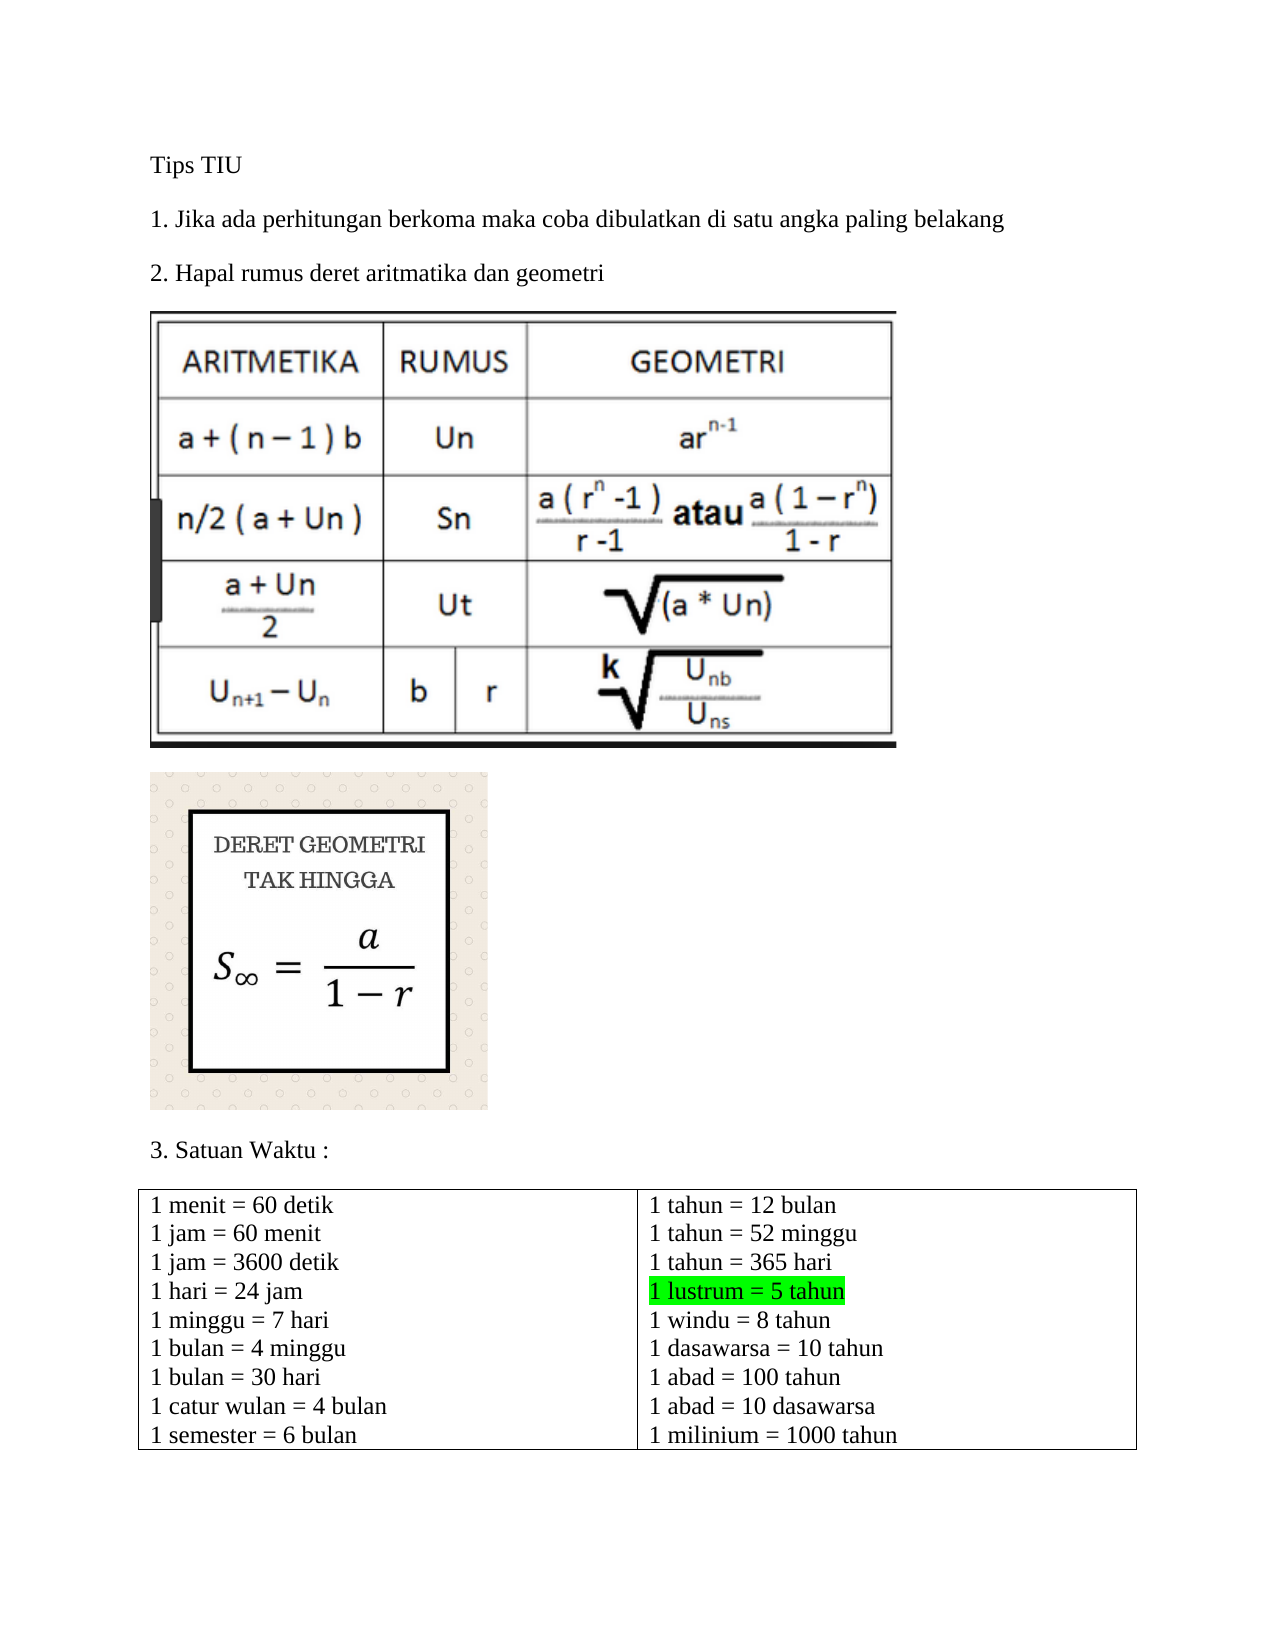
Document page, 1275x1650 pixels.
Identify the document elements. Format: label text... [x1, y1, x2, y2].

text 2. Hapal rumus deret aritmatika dan geometri [150, 258, 1125, 286]
picture [150, 311, 897, 748]
text Tips TIU [150, 150, 1125, 179]
text 3. Satuan Waktu : [150, 1135, 1125, 1164]
table_header 1 tahun = 12 bulan 1 tahun = 52 minggu 1 tahun = 365 hari 1 lustrum = 5 tahun 1 windu = 8 tahun 1 dasawarsa = 10 tahun 1 abad = 100 tahun 1 abad = 10 dasawarsa 1 milinium = 1000 tahun [638, 1190, 1136, 1448]
picture [150, 772, 488, 1110]
text 1. Jika ada perhitungan berkoma maka coba dibulatkan di satu angka paling belakang [150, 204, 1125, 233]
table_header 1 menit = 60 detik 1 jam = 60 menit 1 jam = 3600 detik 1 hari = 24 jam 1 minggu = 7 hari 1 bulan = 4 minggu 1 bulan = 30 hari 1 catur wulan = 4 bulan 1 semester = 6 bulan [139, 1190, 637, 1448]
